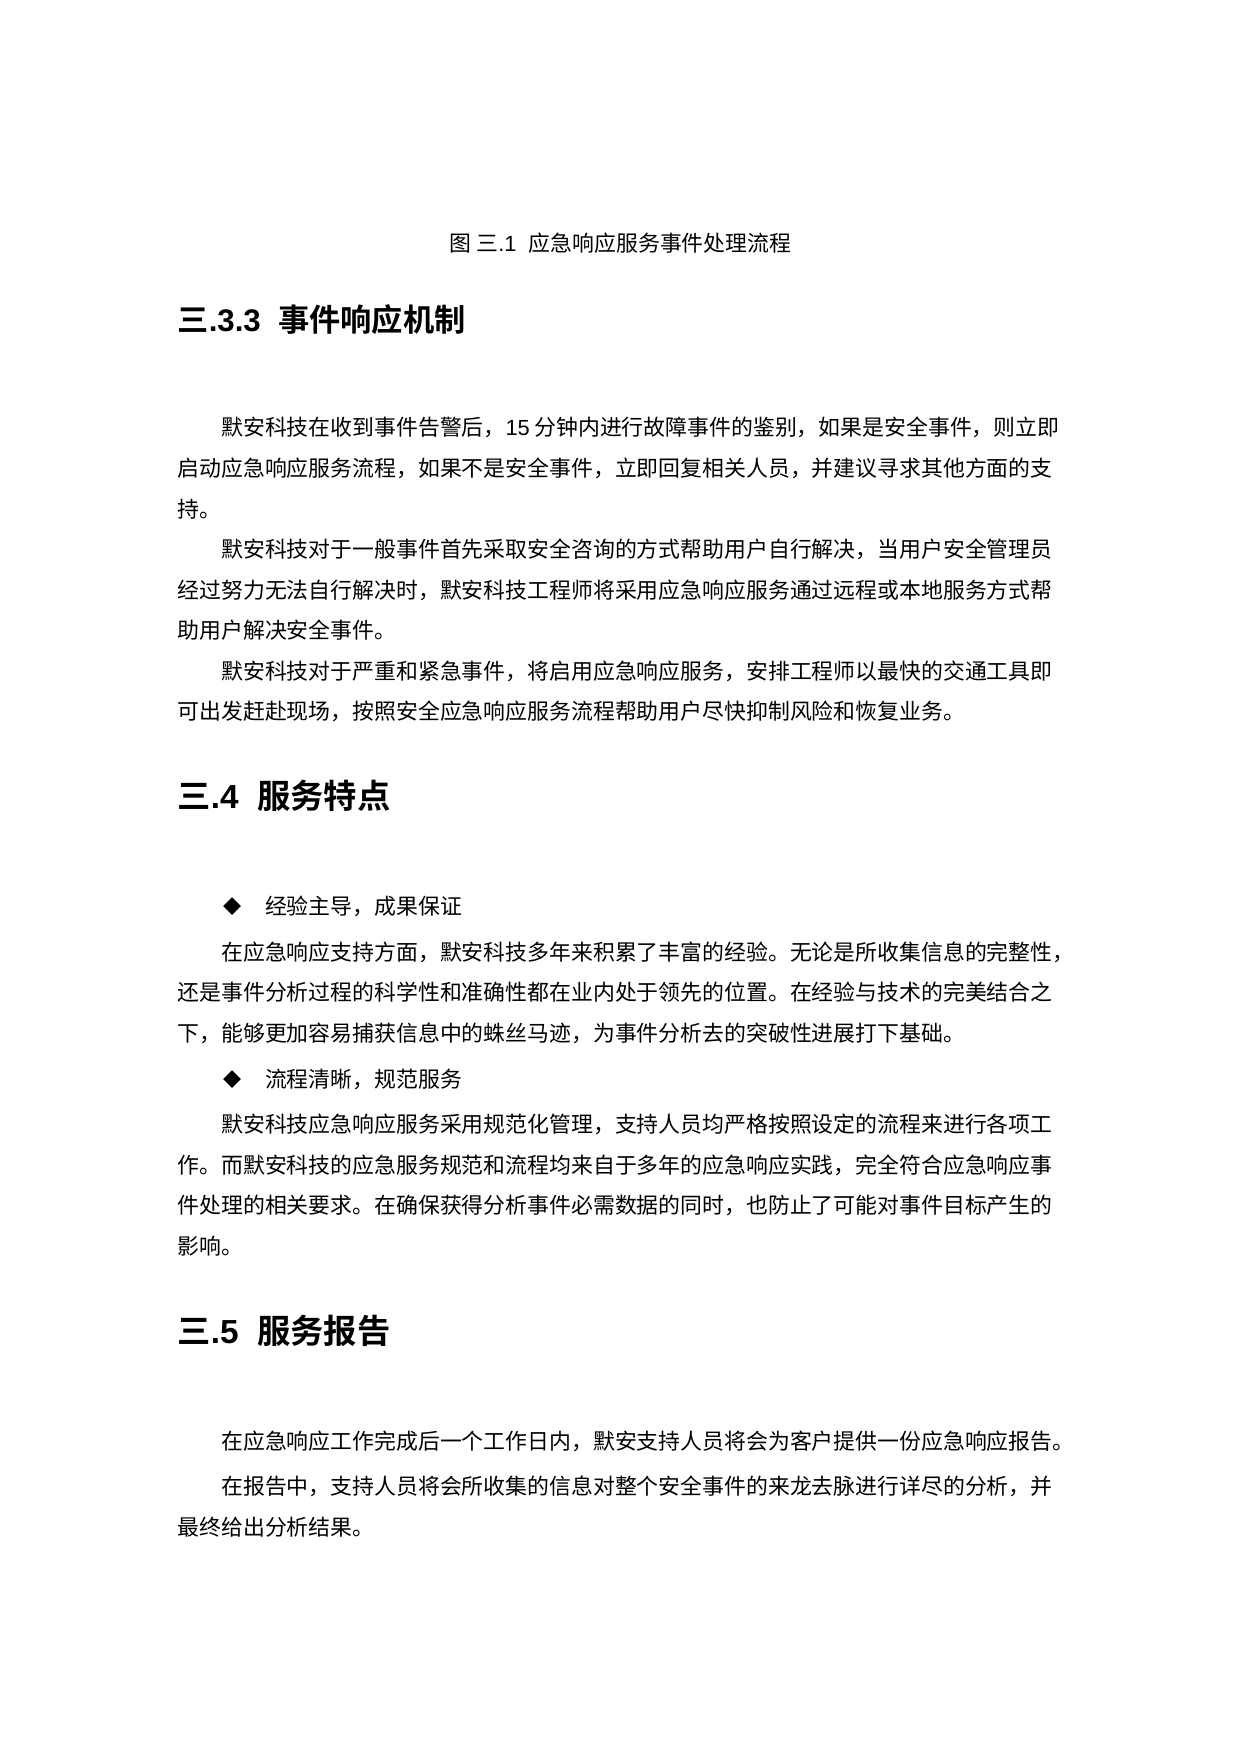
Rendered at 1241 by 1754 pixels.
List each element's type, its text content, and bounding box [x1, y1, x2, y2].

text 在报告中，支持人员将会所收集的信息对整个安全事件的来龙去脉进行详尽的分析，并最终给出分析结果。 [177, 1469, 1063, 1542]
text 默安科技应急响应服务采用规范化管理，支持人员均严格按照设定的流程来进行各项工作。而默安科技的应急服务规范和流程均来自于多年的应急响应实践，完全符合应急响应事件处理的相关要求。在确保获得分析事件必需数据的同时，也防止了可能对事件目标产生的影响。 [177, 1107, 1063, 1261]
text 应急响应服务事件处理流程 [177, 225, 1063, 258]
text 默安科技在收到事件告警后，15分钟内进行故障事件的鉴别，如果是安全事件，则立即启动应急响应服务流程，如果不是安全事件，立即回复相关人员，并建议寻求其他方面的支持。 [177, 410, 1063, 524]
text 在应急响应工作完成后一个工作日内，默安支持人员将会为客户提供一份应急响应报告。 [177, 1423, 1063, 1456]
text 默安科技对于一般事件首先采取安全咨询的方式帮助用户自行解决，当用户安全管理员经过努力无法自行解决时，默安科技工程师将采用应急响应服务通过远程或本地服务方式帮助用户解决安全事件。 [177, 532, 1063, 645]
text 默安科技对于严重和紧急事件，将启用应急响应服务，安排工程师以最快的交通工具即可出发赶赴现场，按照安全应急响应服务流程帮助用户尽快抑制风险和恢复业务。 [177, 653, 1063, 726]
text 服务特点 [177, 761, 1063, 826]
list 流程清晰，规范服务 [221, 1061, 1063, 1094]
text 服务报告 [177, 1296, 1063, 1361]
text 事件响应机制 [177, 285, 1063, 350]
list 经验主导，成果保证 [221, 889, 1063, 921]
text 在应急响应支持方面，默安科技多年来积累了丰富的经验。无论是所收集信息的完整性，还是事件分析过程的科学性和准确性都在业内处于领先的位置。在经验与技术的完美结合之下，能够更加容易捕获信息中的蛛丝马迹，为事件分析去的突破性进展打下基础。 [177, 934, 1063, 1048]
